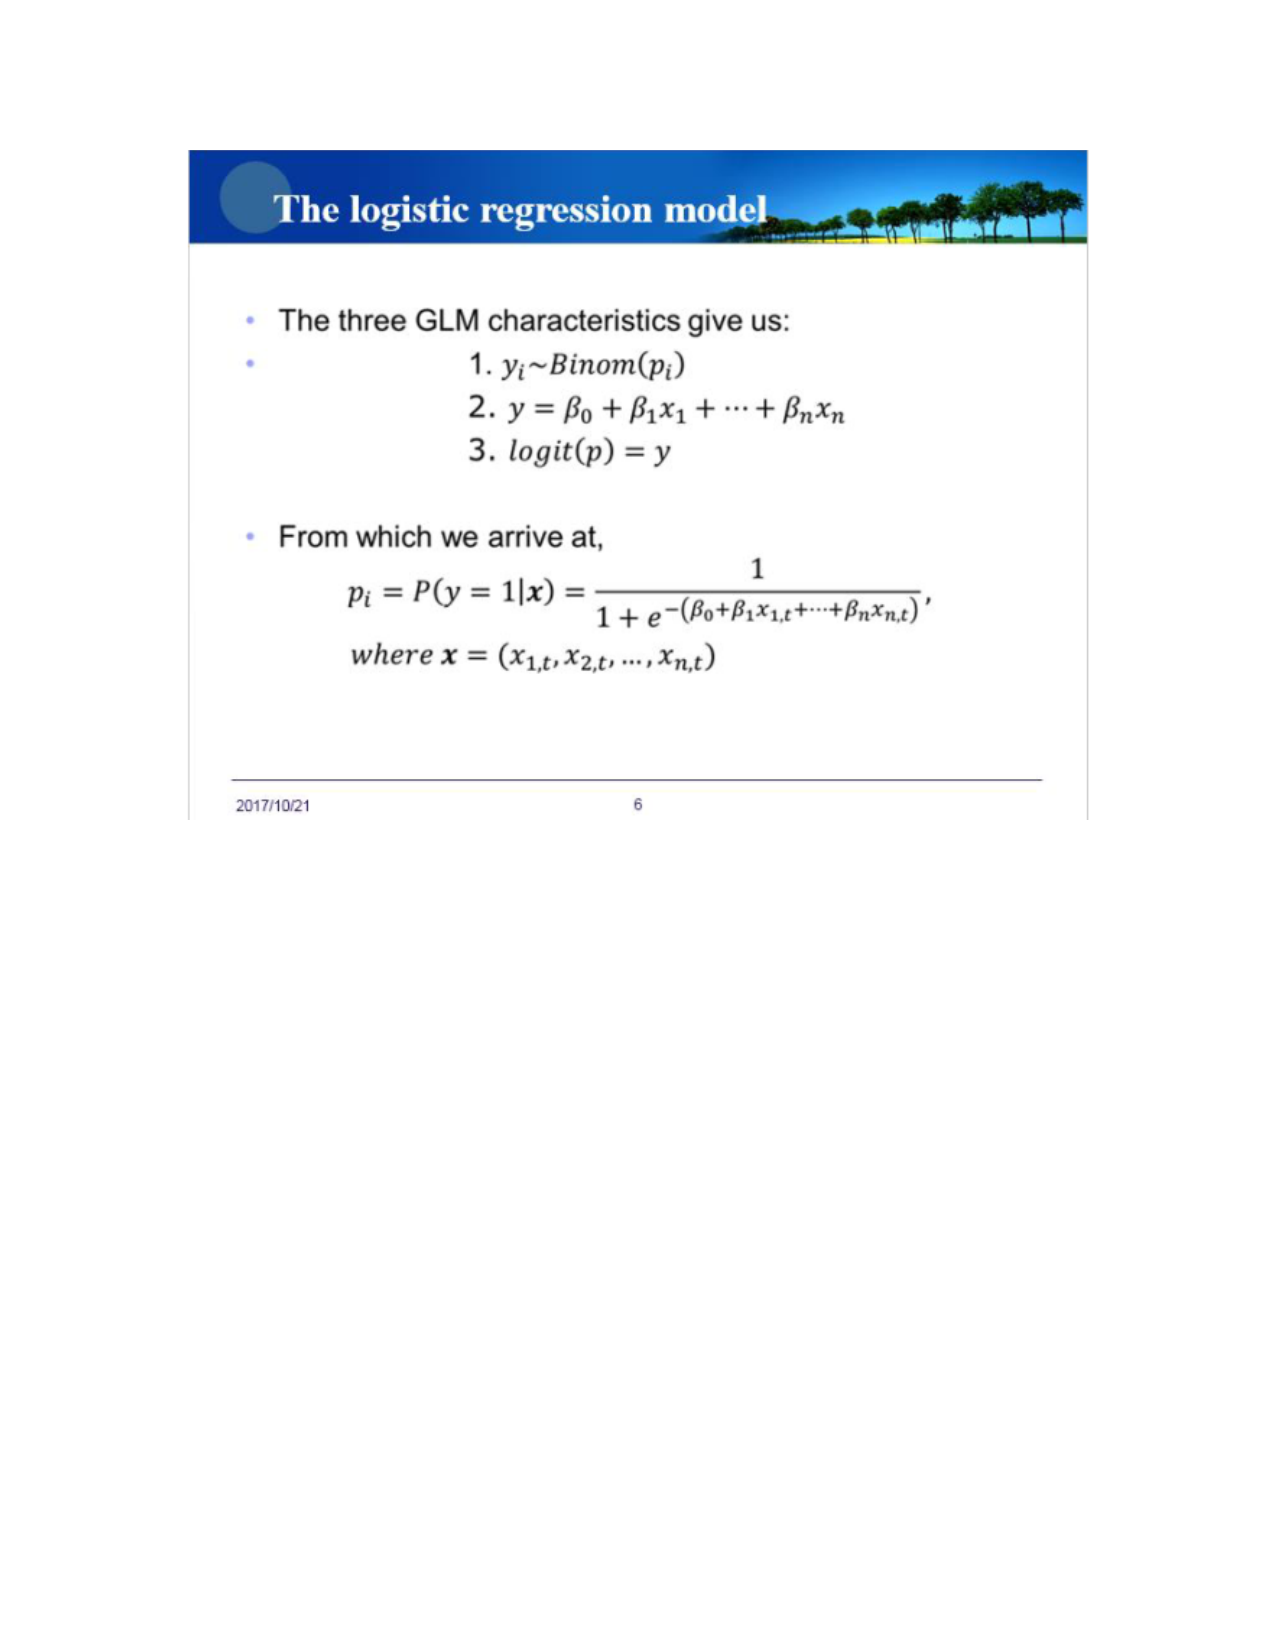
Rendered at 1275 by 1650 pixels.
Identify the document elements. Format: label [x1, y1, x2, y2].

picture [187, 150, 1090, 820]
